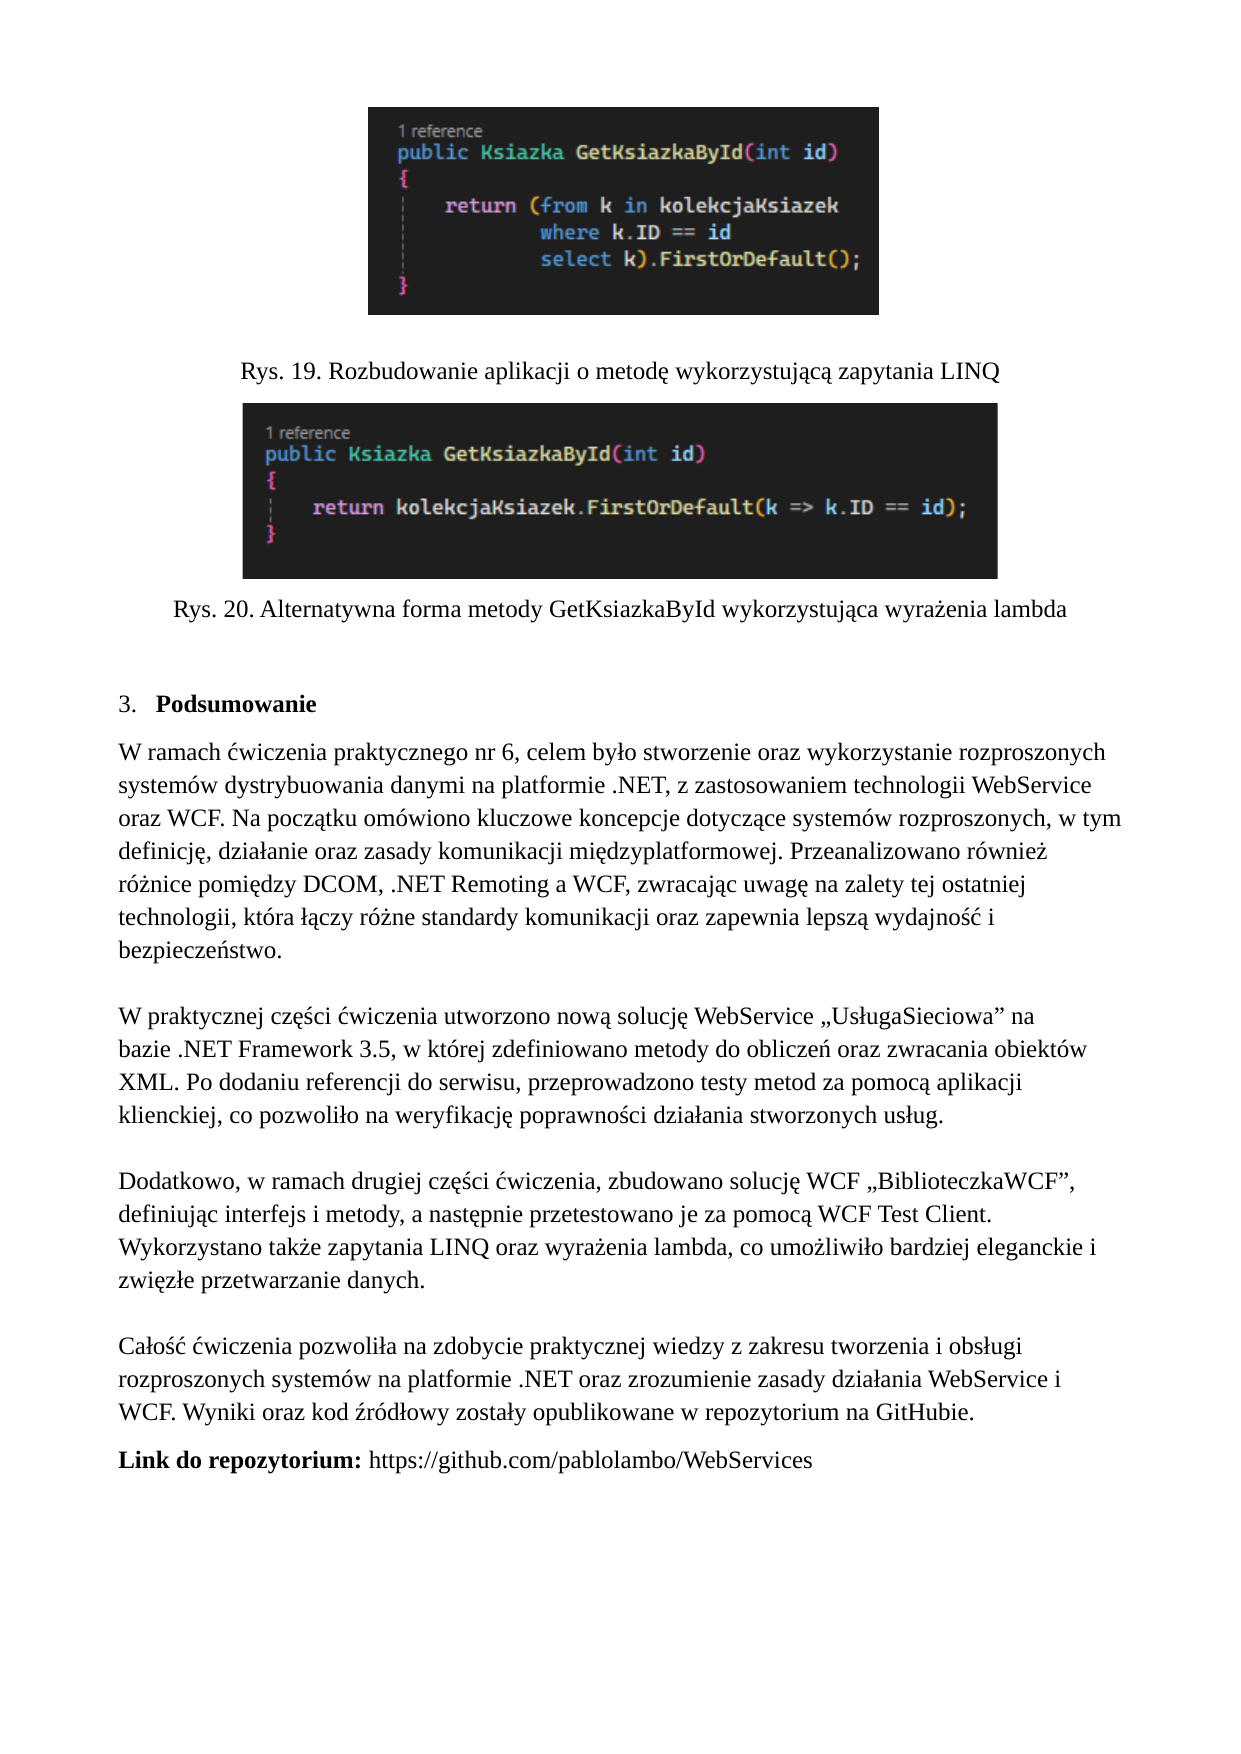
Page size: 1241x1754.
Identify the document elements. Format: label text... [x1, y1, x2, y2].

text 3. Podsumowanie [118, 689, 1122, 718]
text Rys. 20. Alternatywna forma metody GetKsiazkaById wykorzystująca wyrażenia lambda [118, 594, 1122, 623]
text Link do repozytorium: https://github.com/pablolambo/WebServices [118, 1445, 1122, 1474]
text W ramach ćwiczenia praktycznego nr 6, celem było stworzenie oraz wykorzystanie rozproszonych systemów dystrybuowania danymi na platformie .NET, z zastosowaniem technologii WebService oraz WCF. Na początku omówiono kluczowe koncepcje dotyczące systemów rozproszonych, w tym definicję, działanie oraz zasady komunikacji międzyplatformowej. Przeanalizowano również różnice pomiędzy DCOM, .NET Remoting a WCF, zwracając uwagę na zalety tej ostatniej technologii, która łączy różne standardy komunikacji oraz zapewnia lepszą wydajność i bezpieczeństwo. W praktycznej części ćwiczenia utworzono nową solucję WebService „UsługaSieciowa” na bazie .NET Framework 3.5, w której zdefiniowano metody do obliczeń oraz zwracania obiektów XML. Po dodaniu referencji do serwisu, przeprowadzono testy metod za pomocą aplikacji klienckiej, co pozwoliło na weryfikację poprawności działania stworzonych usług. Dodatkowo, w ramach drugiej części ćwiczenia, zbudowano solucję WCF „BiblioteczkaWCF”, definiując interfejs i metody, a następnie przetestowano je za pomocą WCF Test Client. Wykorzystano także zapytania LINQ oraz wyrażenia lambda, co umożliwiło bardziej eleganckie i zwięzłe przetwarzanie danych. Całość ćwiczenia pozwoliła na zdobycie praktycznej wiedzy z zakresu tworzenia i obsługi rozproszonych systemów na platformie .NET oraz zrozumienie zasady działania WebService i WCF. Wyniki oraz kod źródłowy zostały opublikowane w repozytorium na GitHubie. [118, 737, 1122, 1426]
picture [368, 107, 879, 315]
text Rys. 19. Rozbudowanie aplikacji o metodę wykorzystującą zapytania LINQ [118, 356, 1122, 385]
picture [242, 403, 998, 579]
